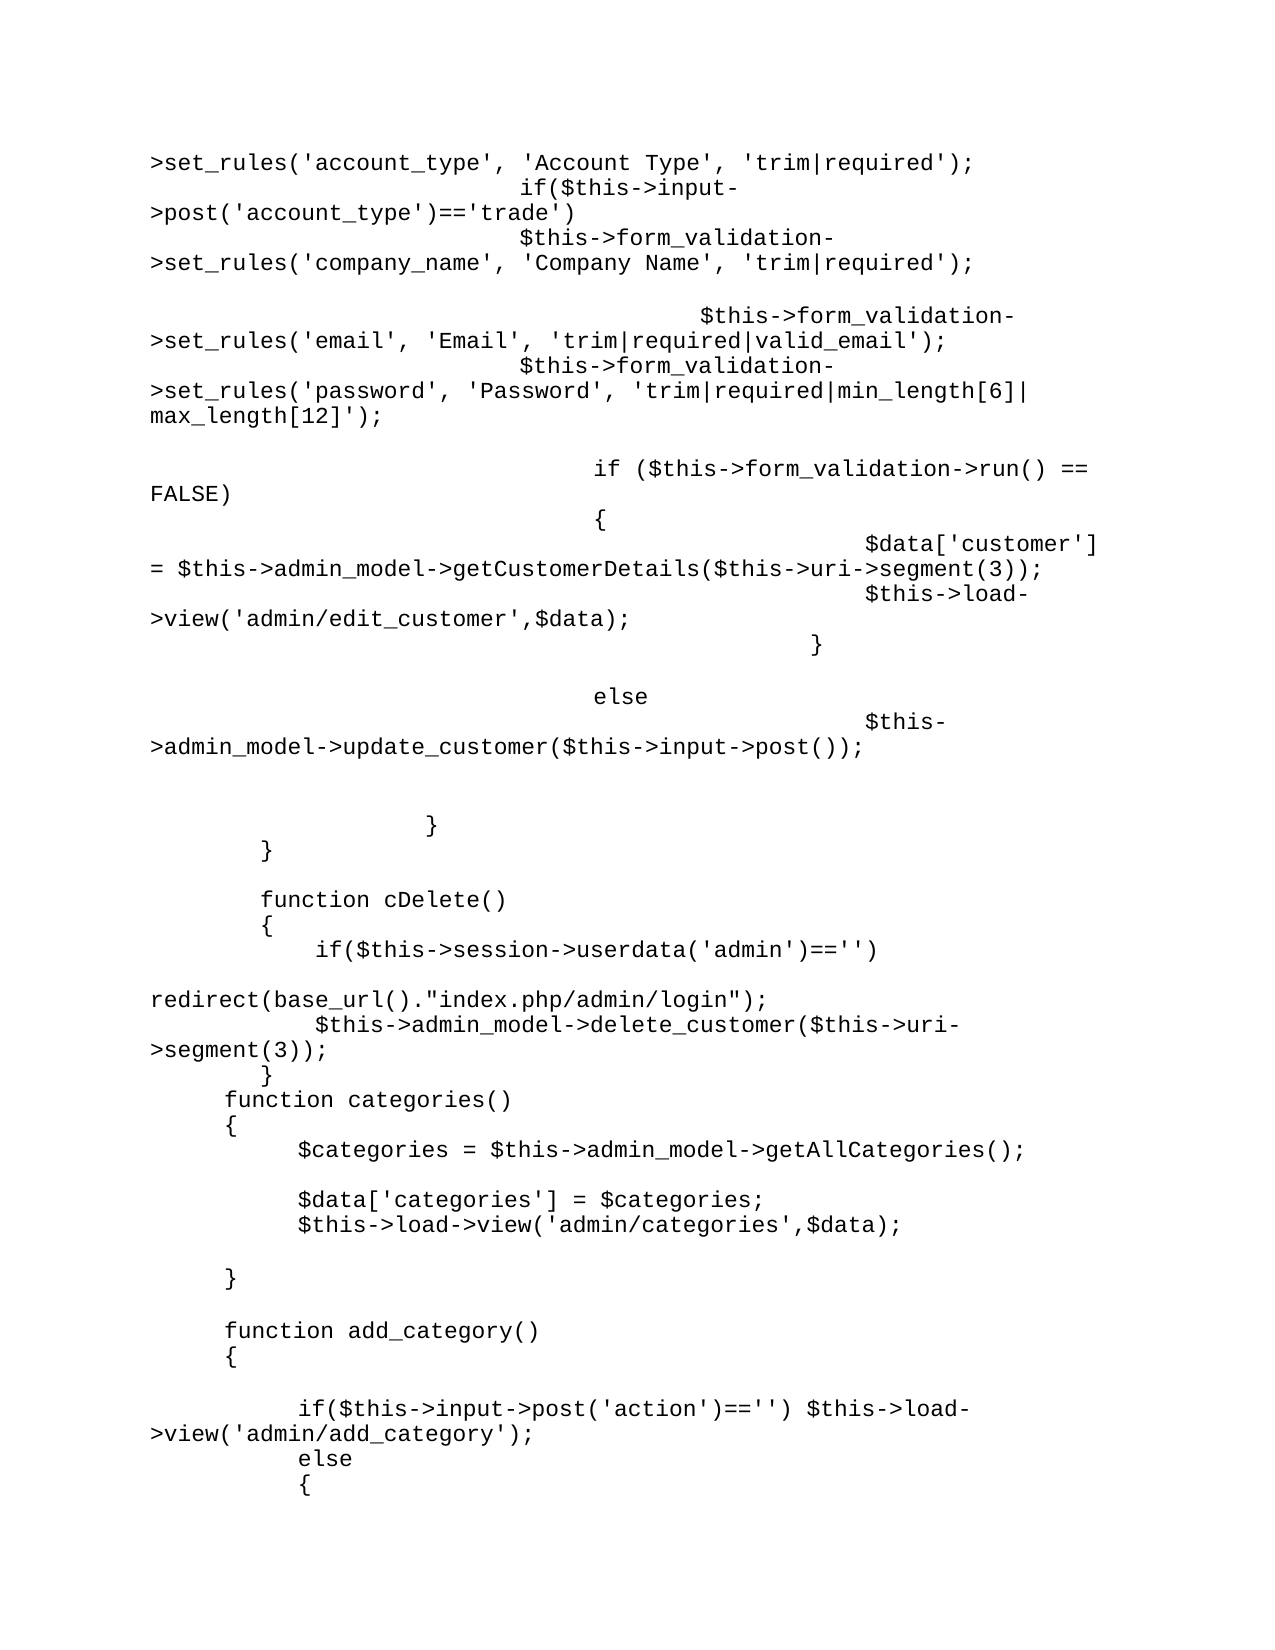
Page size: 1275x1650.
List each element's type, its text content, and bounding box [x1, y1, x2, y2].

text } [150, 812, 1125, 837]
text { [150, 1343, 1125, 1368]
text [150, 150, 1125, 175]
text $this->load->view('admin/categories',$data); [150, 1212, 1125, 1237]
text } [150, 837, 1125, 862]
text function add_category() [150, 1318, 1125, 1343]
text { [150, 506, 1125, 531]
text $data['customer'] = $this->admin_model->getCustomerDetails($this->uri->segment(3)); [150, 531, 1125, 581]
text if($this->session->userdata('admin')=='') [150, 937, 1125, 962]
text $categories = $this->admin_model->getAllCategories(); [150, 1137, 1125, 1187]
text { [150, 912, 1125, 937]
text $this->admin_model->delete_customer($this->uri->segment(3)); [150, 1012, 1125, 1062]
text if ($this->form_validation->run() == FALSE) [150, 456, 1125, 506]
text $this->form_validation->set_rules('company_name', 'Company Name', 'trim|required'); [150, 225, 1125, 275]
text $this->form_validation->set_rules('password', 'Password', 'trim|required|min_length[6]|max_length[12]'); [150, 353, 1125, 428]
text { [150, 1471, 1125, 1496]
text function categories() [150, 1087, 1125, 1112]
text } [150, 1062, 1125, 1087]
text function cDelete() [150, 887, 1125, 912]
text else [150, 1446, 1125, 1471]
text if($this->input->post('account_type')=='trade') [150, 175, 1125, 225]
text { [150, 1112, 1125, 1137]
text $this->admin_model->update_customer($this->input->post()); [150, 709, 1125, 784]
text $this->load->view('admin/edit_customer',$data); [150, 581, 1125, 631]
text } [150, 631, 1125, 656]
text if($this->input->post('action')=='') $this->load->view('admin/add_category'); [150, 1396, 1125, 1446]
text redirect(base_url()."index.php/admin/login"); [150, 962, 1125, 1012]
text } [150, 1265, 1125, 1290]
text $this->form_validation->set_rules('email', 'Email', 'trim|required|valid_email'); [150, 303, 1125, 353]
text $data['categories'] = $categories; [150, 1187, 1125, 1212]
text else [150, 684, 1125, 709]
